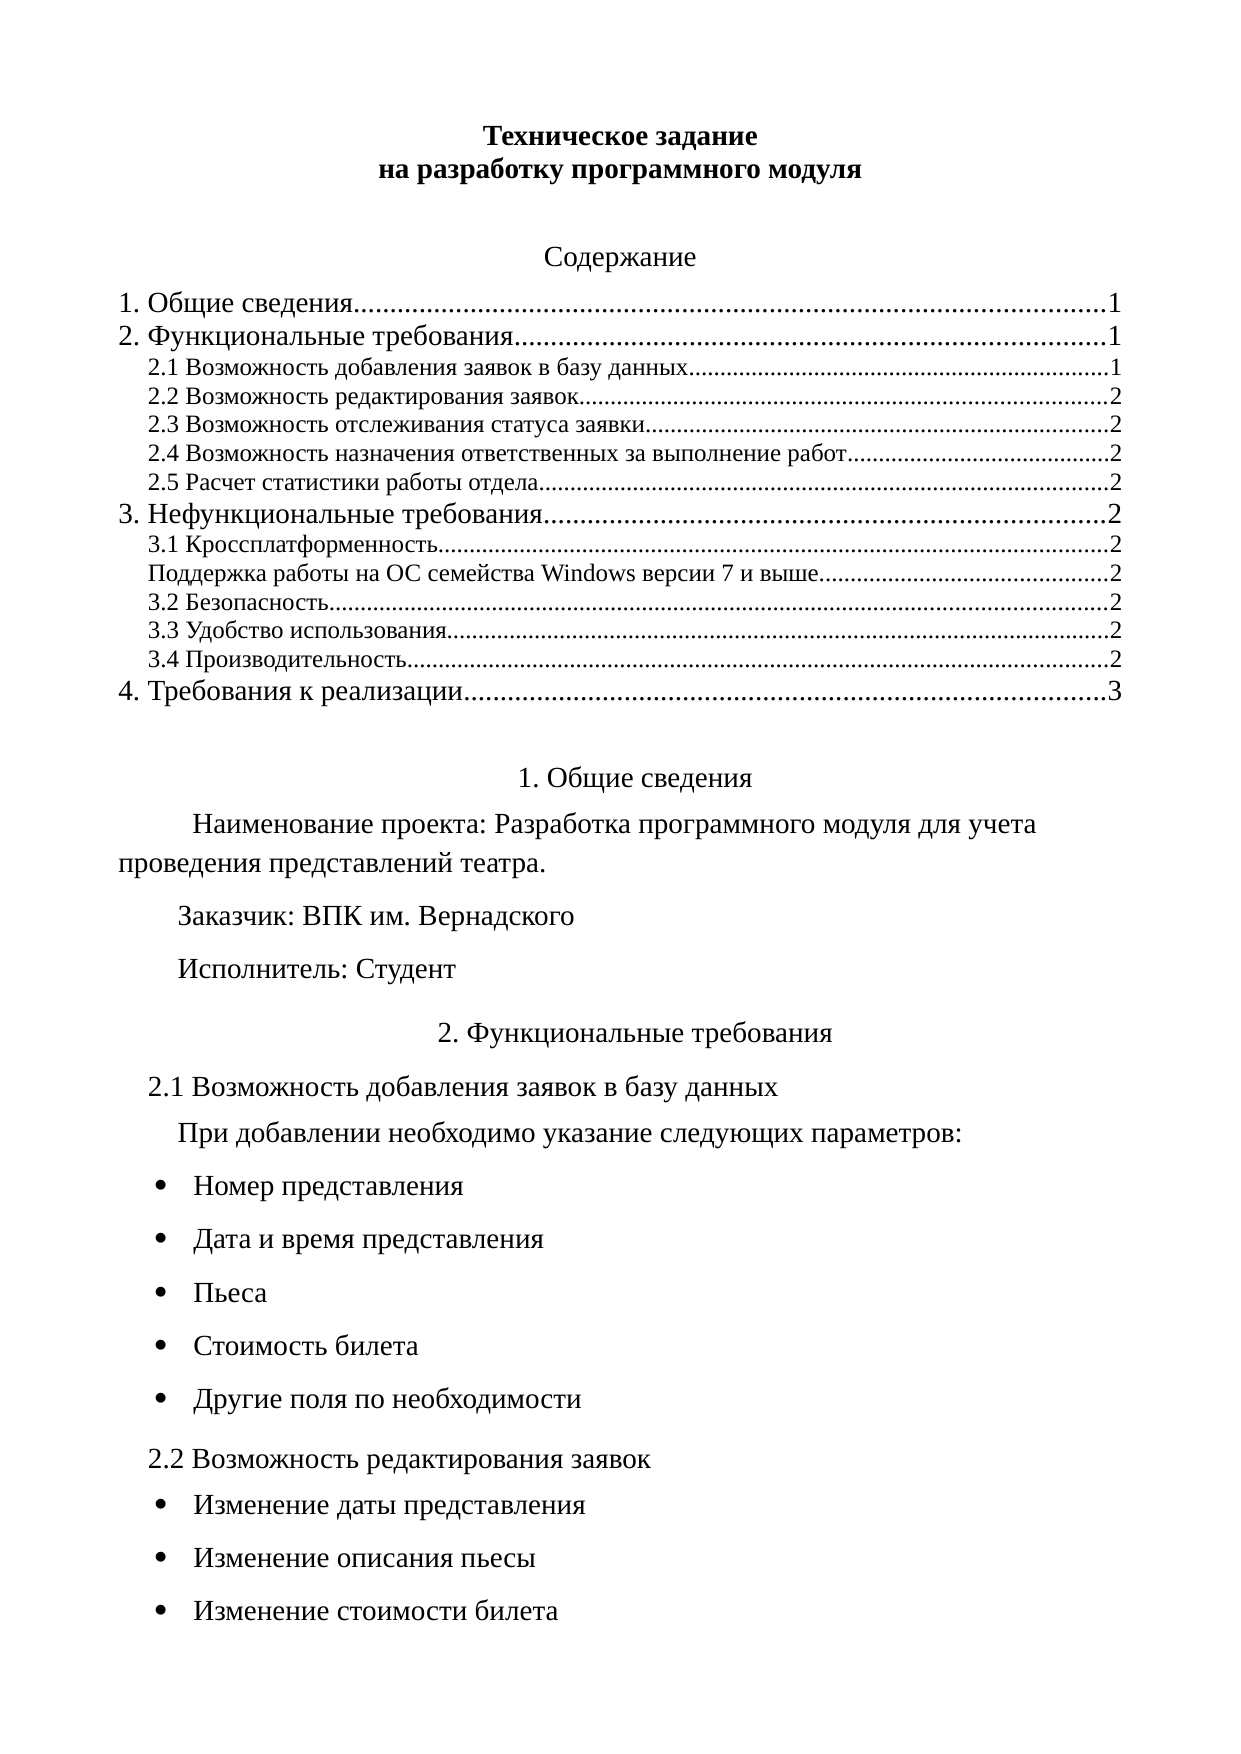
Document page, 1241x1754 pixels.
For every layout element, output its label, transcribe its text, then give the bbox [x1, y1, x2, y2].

text на разработку программного модуля [118, 152, 1122, 185]
text Заказчик: ВПК им. Вернадского [118, 898, 1122, 932]
list Изменение даты представления [156, 1487, 1122, 1520]
subtitle 2.1 Возможность добавления заявок в базу данных [148, 1069, 1093, 1103]
list Пьеса [156, 1275, 1122, 1308]
list Стоимость билета [156, 1328, 1122, 1362]
subtitle 2. Функциональные требования [177, 1015, 1093, 1048]
text Наименование проекта: Разработка программного модуля для учета проведения представлений театра. [118, 806, 1122, 878]
text При добавлении необходимо указание следующих параметров: [118, 1115, 1122, 1149]
list Номер представления [156, 1168, 1122, 1202]
list Изменение описания пьесы [156, 1540, 1122, 1574]
subtitle 1. Общие сведения [177, 760, 1093, 794]
text Исполнитель: Студент [118, 951, 1122, 985]
text Техническое задание [118, 118, 1122, 152]
list Дата и время представления [156, 1222, 1122, 1255]
list Другие поля по необходимости [156, 1381, 1122, 1415]
subtitle 2.2 Возможность редактирования заявок [148, 1441, 1093, 1474]
list Изменение стоимости билета [156, 1593, 1122, 1627]
